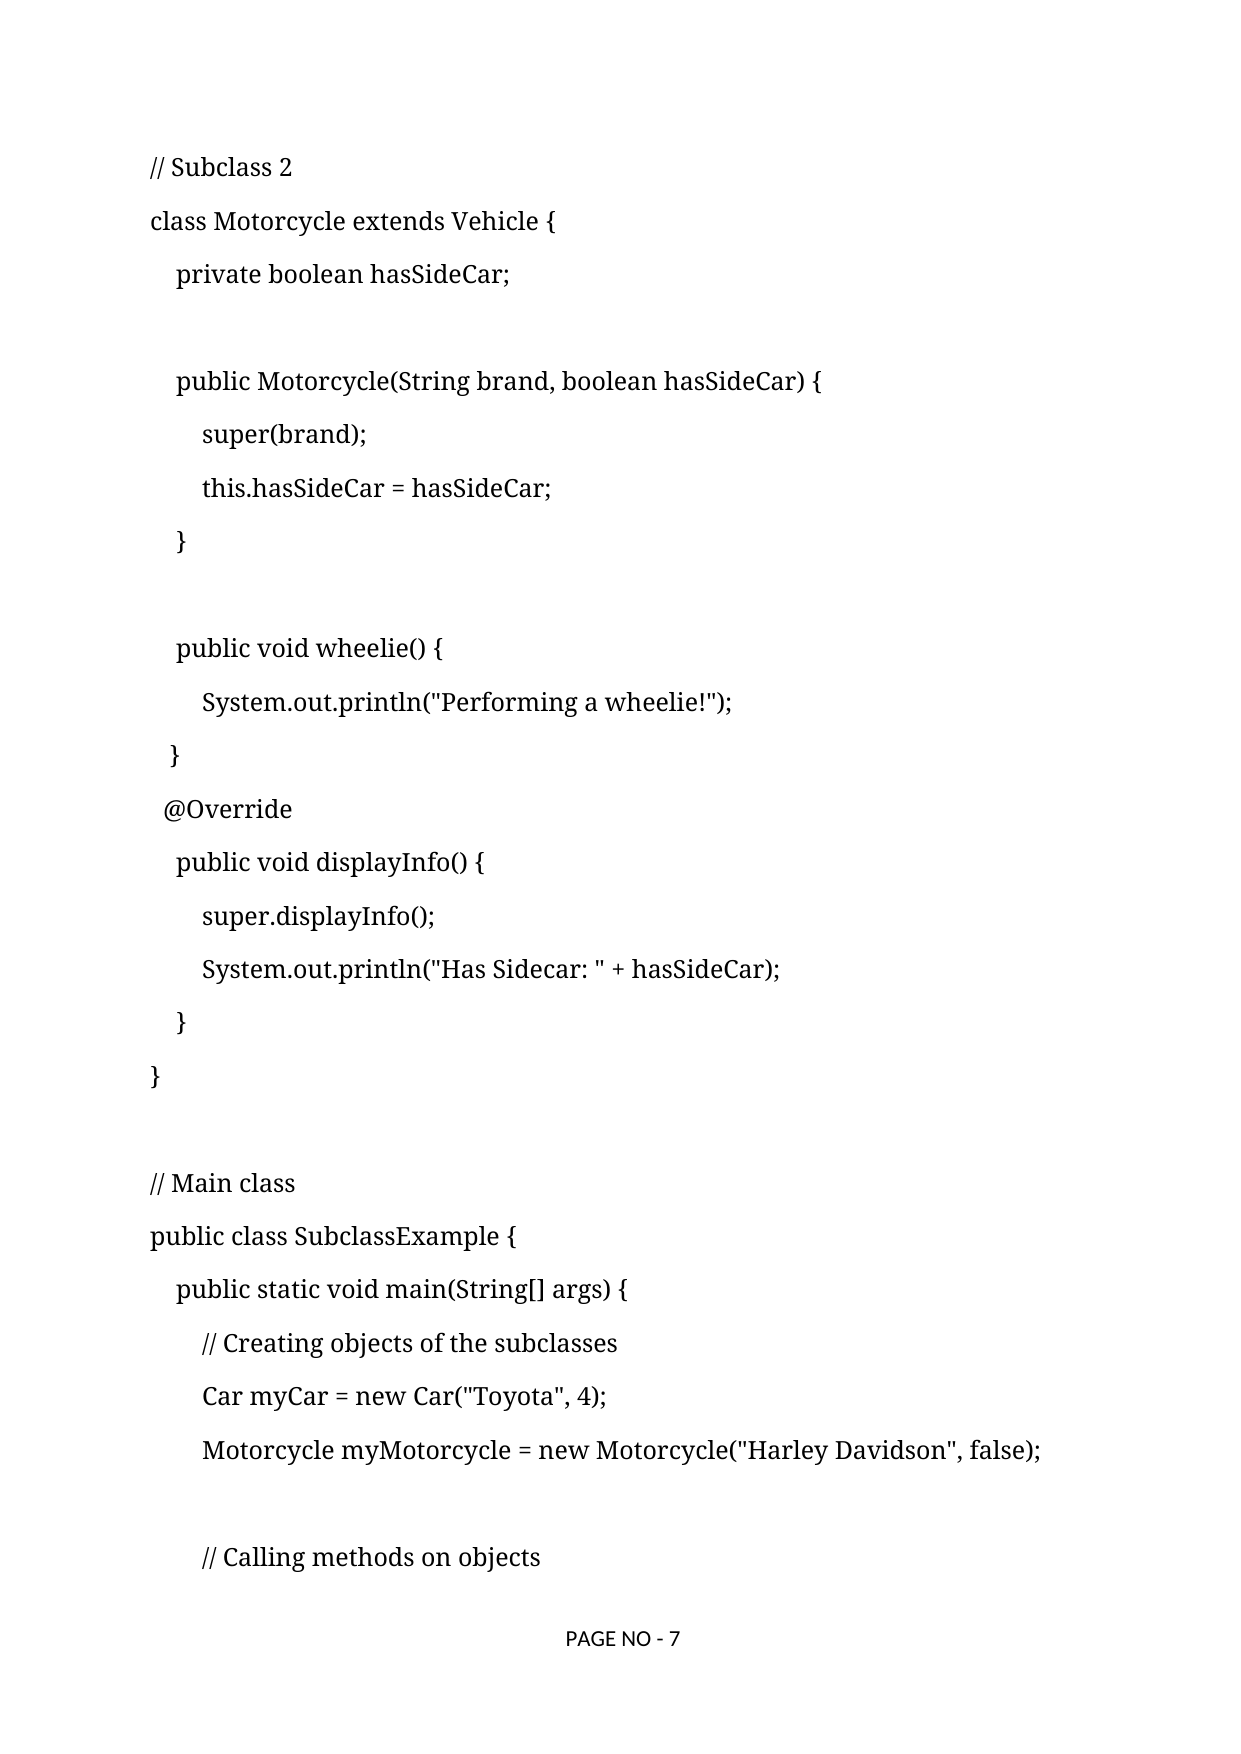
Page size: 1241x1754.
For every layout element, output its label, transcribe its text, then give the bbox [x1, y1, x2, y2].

text @Override [150, 791, 1090, 825]
text Car myCar = new Car("Toyota", 4); [150, 1379, 1090, 1413]
text public class SubclassExample { [150, 1219, 1090, 1253]
text } [150, 1005, 1090, 1039]
text super(brand); [150, 417, 1090, 451]
text this.hasSideCar = hasSideCar; [150, 471, 1090, 505]
text // Subclass 2 [150, 150, 1090, 184]
text } [150, 738, 1090, 772]
text class Motorcycle extends Vehicle { [150, 203, 1090, 237]
text super.displayInfo(); [150, 898, 1090, 932]
text // Calling methods on objects [150, 1539, 1090, 1573]
text public void wheelie() { [150, 631, 1090, 665]
text // Main class [150, 1165, 1090, 1199]
text private boolean hasSideCar; [150, 257, 1090, 291]
text } [150, 524, 1090, 558]
text // Creating objects of the subclasses [150, 1326, 1090, 1360]
text System.out.println("Has Sidecar: " + hasSideCar); [150, 952, 1090, 986]
text public void displayInfo() { [150, 845, 1090, 879]
text public static void main(String[] args) { [150, 1272, 1090, 1306]
text System.out.println("Performing a wheelie!"); [150, 684, 1090, 718]
text public Motorcycle(String brand, boolean hasSideCar) { [150, 364, 1090, 398]
text } [150, 1058, 1090, 1092]
text Motorcycle myMotorcycle = new Motorcycle("Harley Davidson", false); [150, 1432, 1090, 1467]
